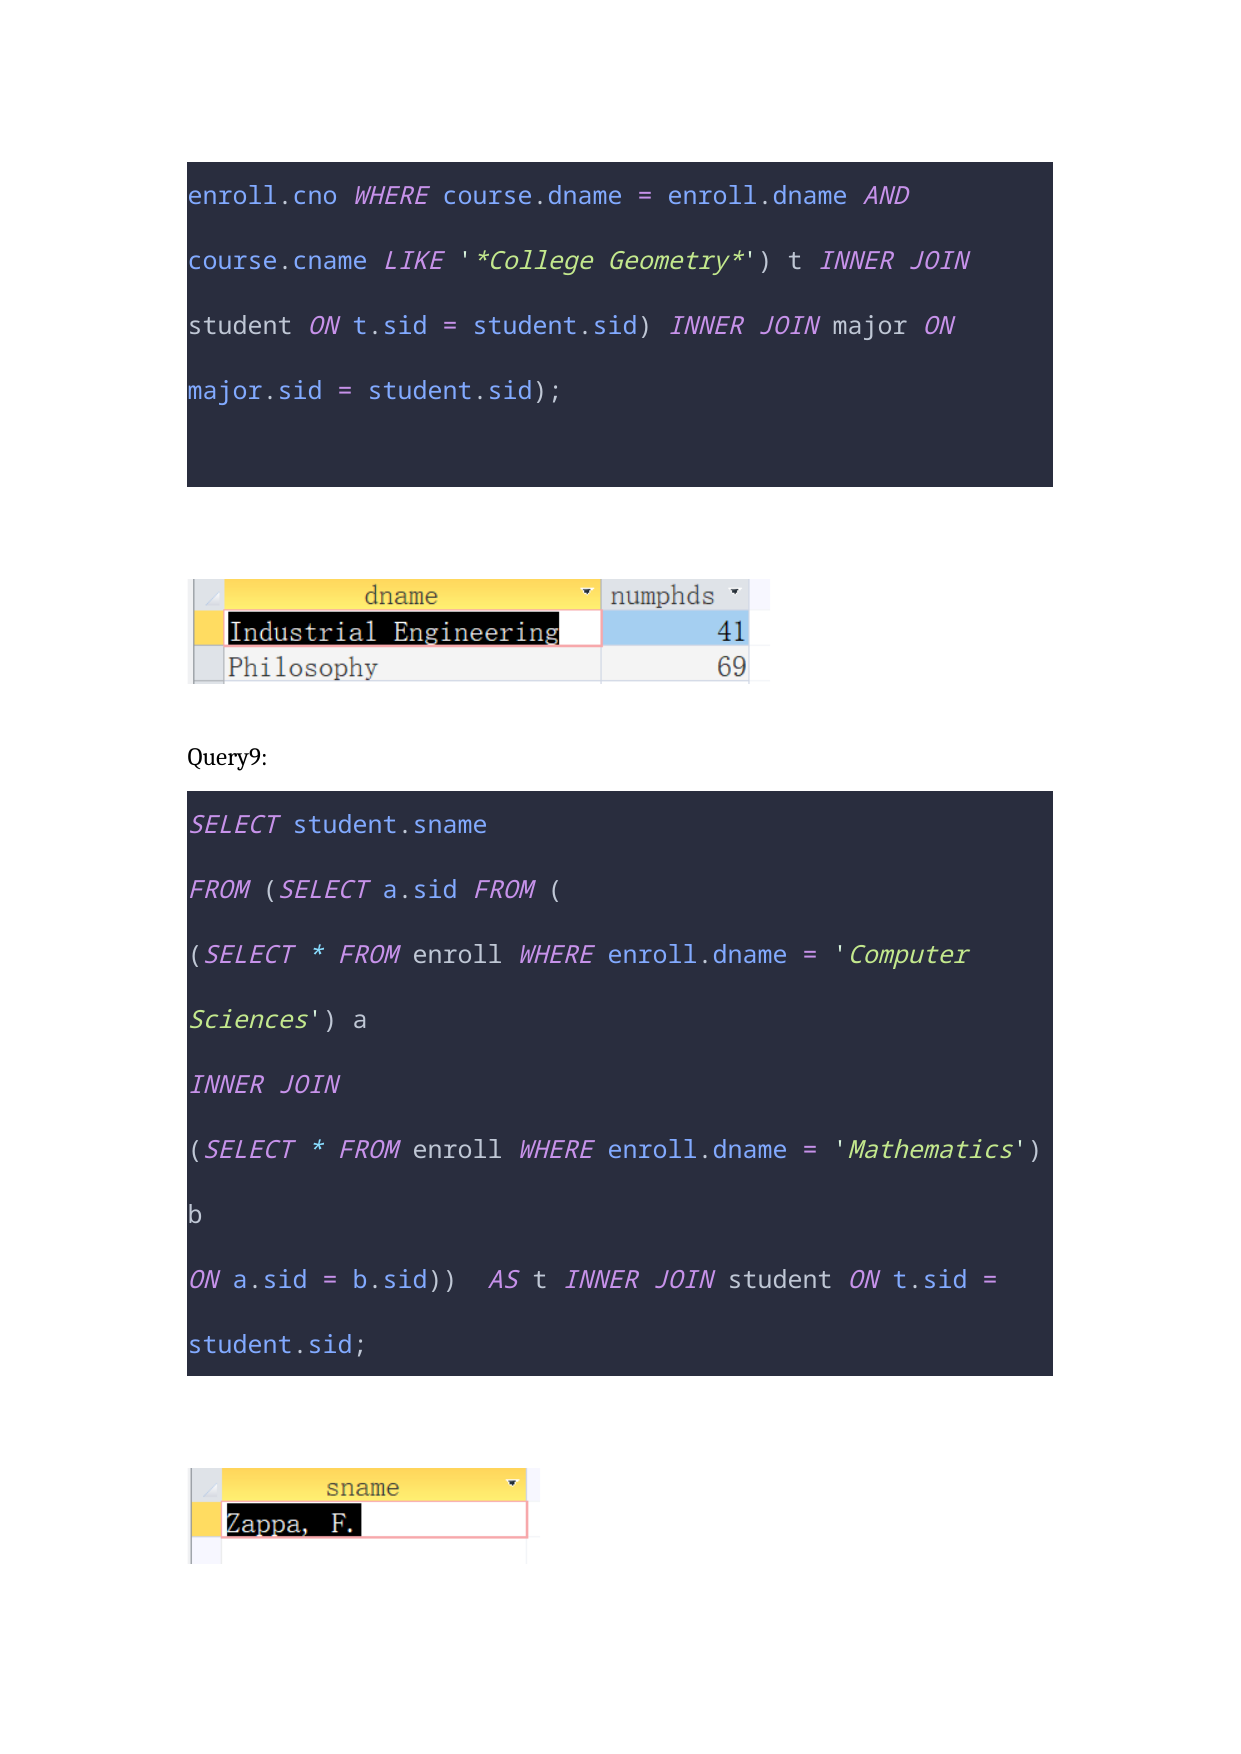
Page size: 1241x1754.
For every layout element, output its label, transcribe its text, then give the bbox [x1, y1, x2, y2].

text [187, 162, 1053, 422]
text ON a.sid = b.sid)) AS t INNER JOIN student ON t.sid = student.sid; [187, 1246, 1053, 1376]
picture [187, 579, 771, 684]
text Query9: [187, 741, 1053, 773]
text (SELECT * FROM enroll WHERE enroll.dname = 'Mathematics') b [187, 1116, 1053, 1246]
picture [187, 1468, 540, 1564]
text SELECT student.sname [187, 791, 1053, 856]
text (SELECT * FROM enroll WHERE enroll.dname = 'Computer Sciences') a [187, 921, 1053, 1051]
text INNER JOIN [187, 1051, 1053, 1116]
text FROM (SELECT a.sid FROM ( [187, 856, 1053, 921]
